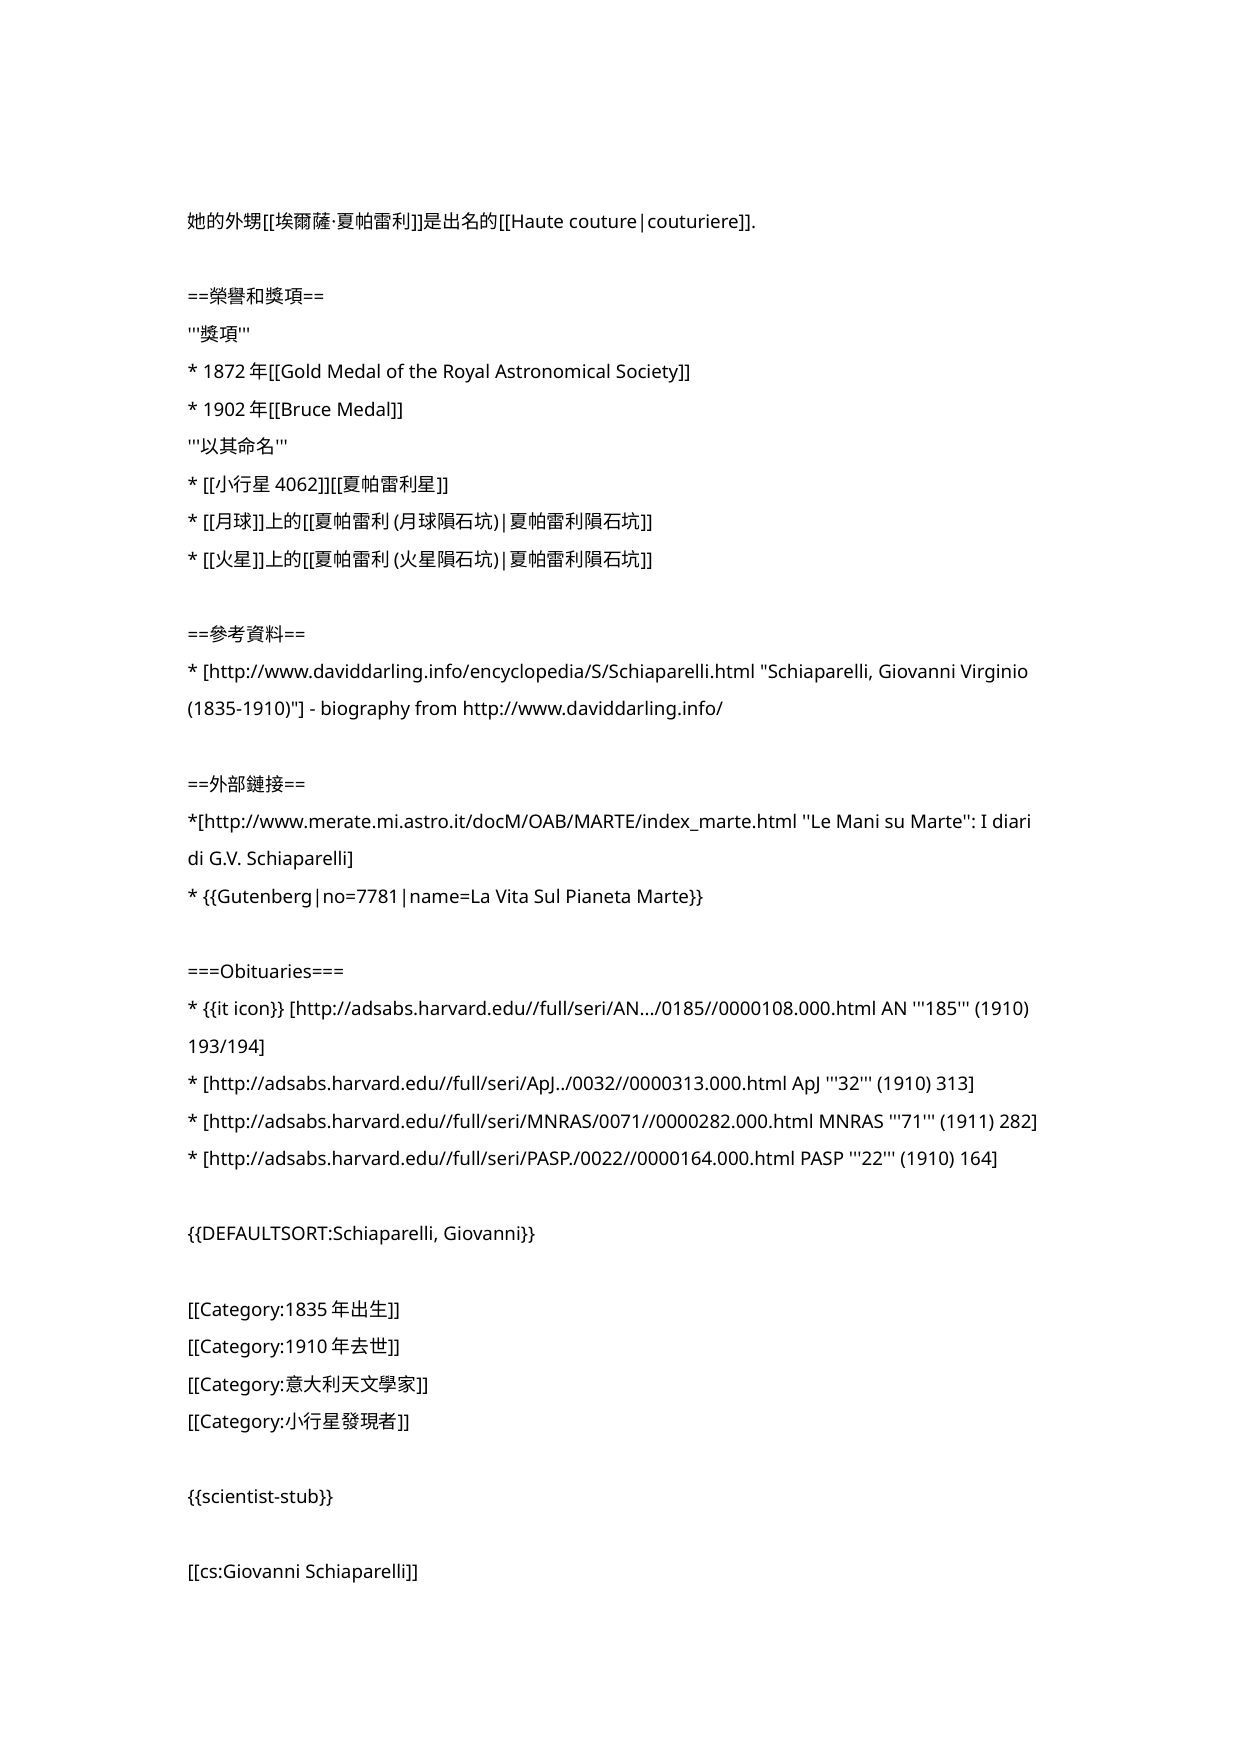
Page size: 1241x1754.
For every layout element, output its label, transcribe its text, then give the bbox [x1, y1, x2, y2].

text '''以其命名''' [187, 427, 1053, 464]
text * [http://adsabs.harvard.edu//full/seri/ApJ../0032//0000313.000.html ApJ '''32''' (1910) 313] [187, 1064, 1053, 1102]
text {{DEFAULTSORT:Schiaparelli, Giovanni}} [187, 1214, 1053, 1252]
text * [[火星]]上的[[夏帕雷利 (火星隕石坑)|夏帕雷利隕石坑]] [187, 539, 1053, 577]
text {{scientist-stub}} [187, 1477, 1053, 1514]
text [[Category:意大利天文學家]] [187, 1364, 1053, 1402]
text ==參考資料== [187, 614, 1053, 652]
text [[Category:小行星發現者]] [187, 1402, 1053, 1439]
text [[cs:Giovanni Schiaparelli]] [187, 1552, 1053, 1589]
text ===Obituaries=== [187, 952, 1053, 989]
text * {{it icon}} [http://adsabs.harvard.edu//full/seri/AN.../0185//0000108.000.html AN '''185''' (1910) 193/194] [187, 989, 1053, 1064]
text * 1872年[[Gold Medal of the Royal Astronomical Society]] [187, 352, 1053, 389]
text [[Category:1910年去世]] [187, 1327, 1053, 1364]
text ==榮譽和獎項== [187, 277, 1053, 314]
text * {{Gutenberg|no=7781|name=La Vita Sul Pianeta Marte}} [187, 877, 1053, 914]
text * [http://adsabs.harvard.edu//full/seri/PASP./0022//0000164.000.html PASP '''22''' (1910) 164] [187, 1139, 1053, 1177]
text * [[小行星4062]][[夏帕雷利星]] [187, 464, 1053, 502]
text 她的外甥[[埃爾薩·夏帕雷利]]是出名的[[Haute couture|couturiere]]. [187, 202, 1053, 239]
text * [http://adsabs.harvard.edu//full/seri/MNRAS/0071//0000282.000.html MNRAS '''71''' (1911) 282] [187, 1102, 1053, 1139]
text *[http://www.merate.mi.astro.it/docM/OAB/MARTE/index_marte.html ''Le Mani su Marte'': I diari di G.V. Schiaparelli] [187, 802, 1053, 877]
text * [http://www.daviddarling.info/encyclopedia/S/Schiaparelli.html "Schiaparelli, Giovanni Virginio (1835-1910)"] - biography from http://www.daviddarling.info/ [187, 652, 1053, 727]
text * [[月球]]上的[[夏帕雷利 (月球隕石坑)|夏帕雷利隕石坑]] [187, 502, 1053, 539]
text * 1902年[[Bruce Medal]] [187, 389, 1053, 427]
text ==外部鏈接== [187, 764, 1053, 802]
text [[Category:1835年出生]] [187, 1289, 1053, 1327]
text '''獎項''' [187, 314, 1053, 352]
